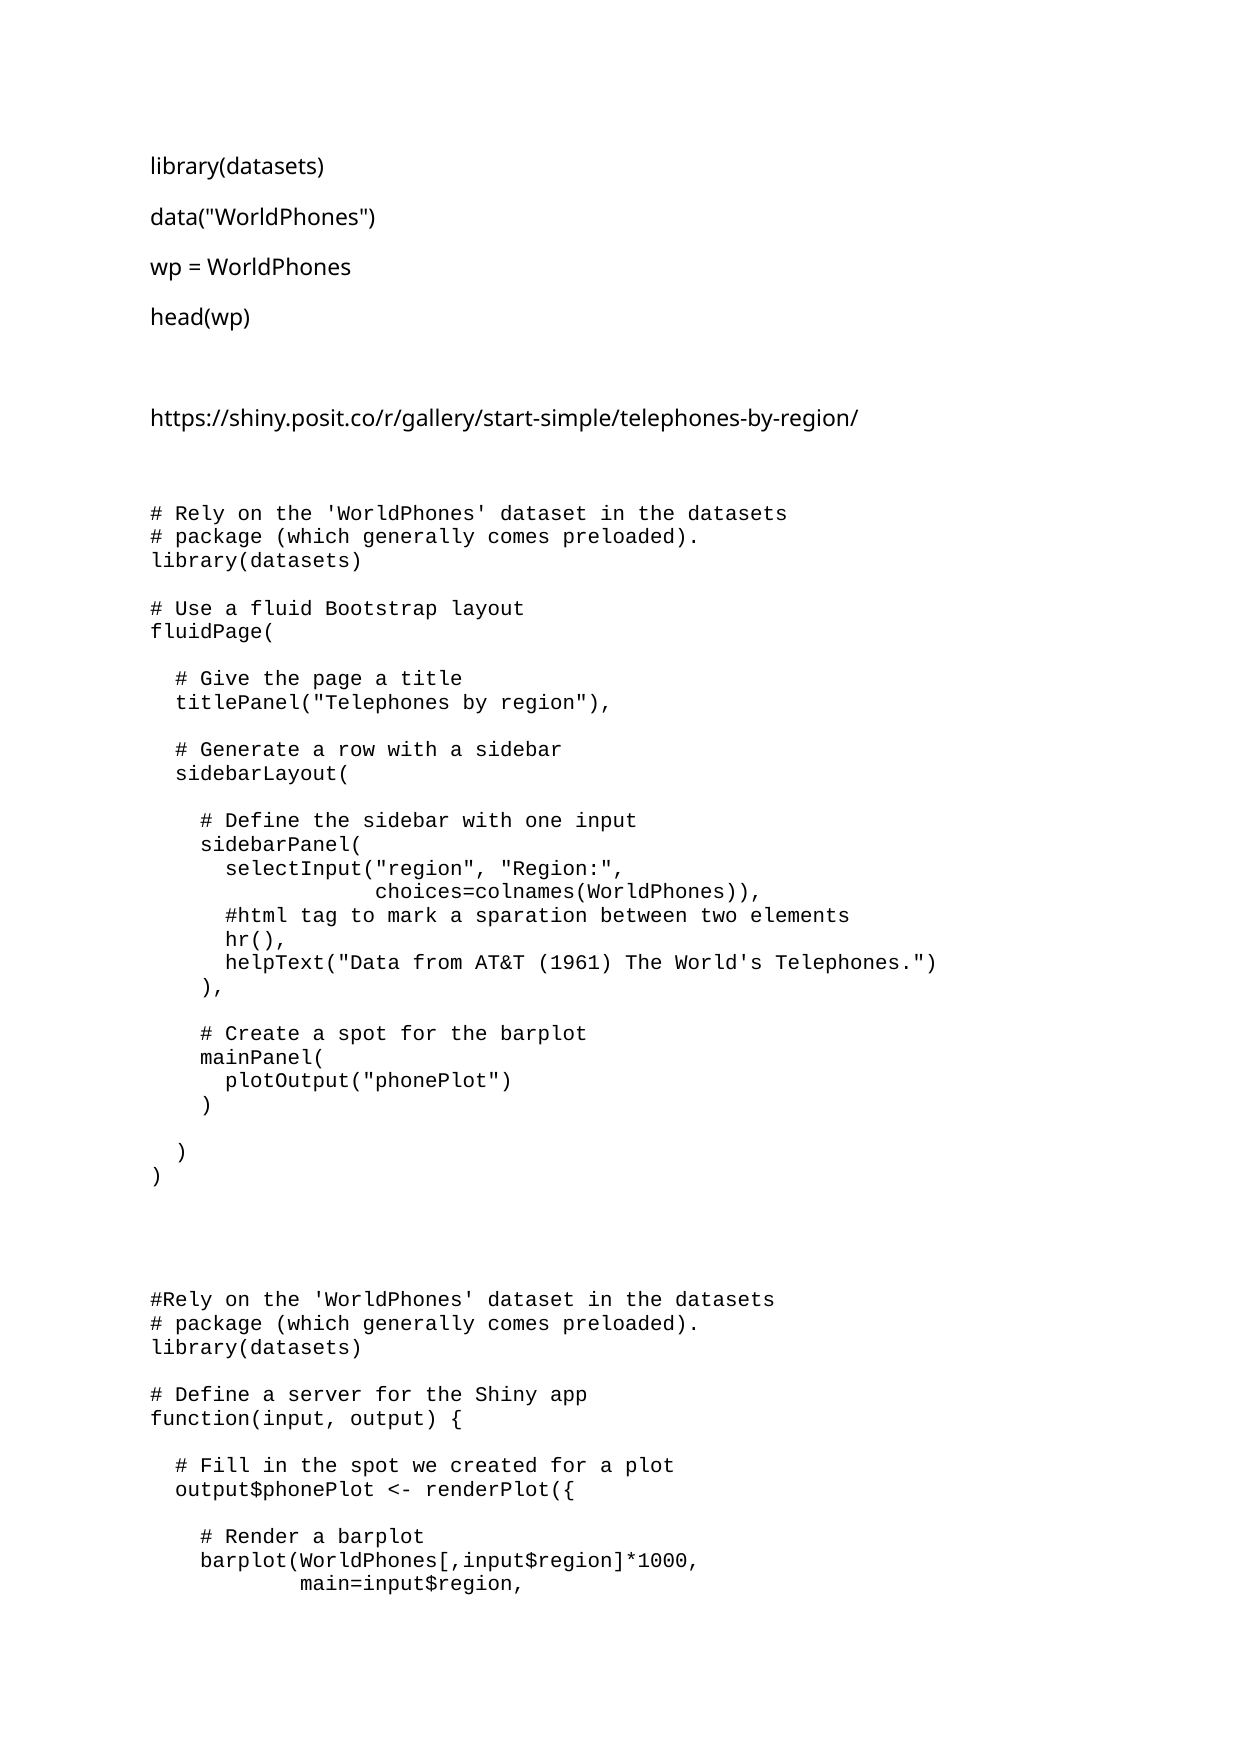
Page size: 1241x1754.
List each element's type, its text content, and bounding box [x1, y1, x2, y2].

text # Generate a row with a sidebar [150, 739, 1090, 763]
text # Use a fluid Bootstrap layout [150, 597, 1090, 621]
text # package (which generally comes preloaded). [150, 1313, 1090, 1337]
text sidebarLayout( [150, 763, 1090, 787]
text choices=colnames(WorldPhones)), [150, 881, 1090, 905]
text # Create a spot for the barplot [150, 1023, 1090, 1047]
text selectInput("region", "Region:", [150, 858, 1090, 881]
text barplot(WorldPhones[,input$region]*1000, [150, 1549, 1090, 1573]
text function(input, output) { [150, 1408, 1090, 1431]
text main=input$region, [150, 1573, 1090, 1597]
text helpText("Data from AT&T (1961) The World's Telephones.") [150, 952, 1090, 976]
text https://shiny.posit.co/r/gallery/start-simple/telephones-by-region/ [150, 402, 1090, 433]
text data("WorldPhones") [150, 200, 1090, 232]
text #html tag to mark a sparation between two elements [150, 905, 1090, 928]
text # Rely on the 'WorldPhones' dataset in the datasets [150, 503, 1090, 527]
text # Fill in the spot we created for a plot [150, 1455, 1090, 1479]
text titlePanel("Telephones by region"), [150, 692, 1090, 716]
text hr(), [150, 928, 1090, 952]
text library(datasets) [150, 1337, 1090, 1360]
text mainPanel( [150, 1047, 1090, 1070]
text # Define the sidebar with one input [150, 810, 1090, 834]
text sidebarPanel( [150, 834, 1090, 858]
text output$phonePlot <- renderPlot({ [150, 1479, 1090, 1502]
text # package (which generally comes preloaded). [150, 527, 1090, 550]
text library(datasets) [150, 550, 1090, 574]
text library(datasets) [150, 150, 1090, 181]
text wp = WorldPhones [150, 251, 1090, 282]
text # Render a barplot [150, 1526, 1090, 1549]
text ) [150, 1165, 1090, 1189]
text ) [150, 1141, 1090, 1165]
text fluidPage( [150, 621, 1090, 645]
text head(wp) [150, 301, 1090, 332]
text plotOutput("phonePlot") [150, 1070, 1090, 1094]
text # Give the page a title [150, 668, 1090, 692]
text ), [150, 976, 1090, 999]
text #Rely on the 'WorldPhones' dataset in the datasets [150, 1289, 1090, 1313]
text ) [150, 1094, 1090, 1118]
text # Define a server for the Shiny app [150, 1384, 1090, 1408]
